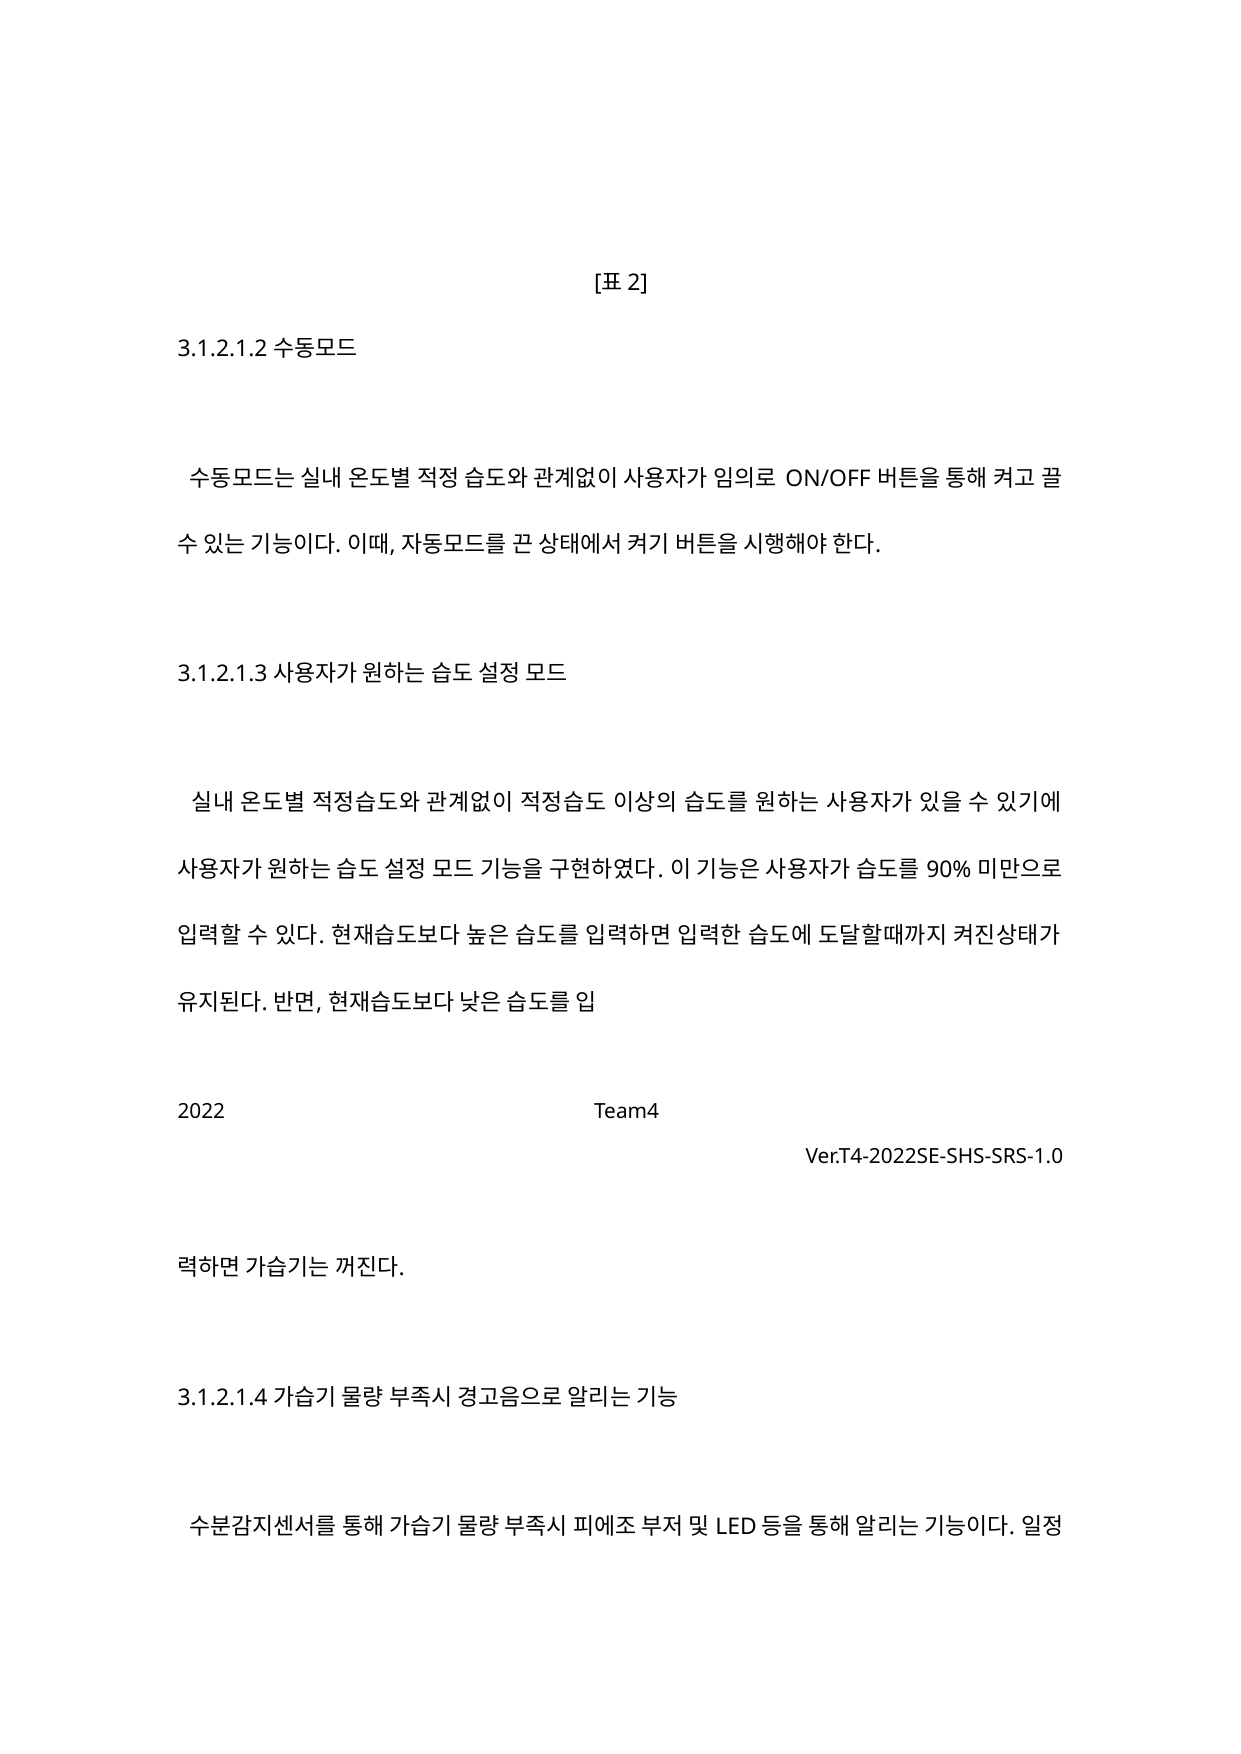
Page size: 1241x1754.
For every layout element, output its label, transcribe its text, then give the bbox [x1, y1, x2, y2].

text Ver.T4-2022SE-SHS-SRS-1.0 [177, 1141, 1063, 1170]
text 3.1.2.1.3 사용자가 원하는 습도 설정 모드 [177, 655, 1063, 688]
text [177, 1508, 1063, 1541]
text 2022 Team4 [177, 1096, 1063, 1124]
text 수동모드는 실내 온도별 적정 습도와 관계없이 사용자가 임의로 ON/OFF 버튼을 통해 켜고 끌 수 있는 기능이다. 이때, 자동모드를 끈 상태에서 켜기 버튼을 시행해야 한다. [177, 459, 1063, 559]
text 3.1.2.1.4 가습기 물량 부족시 경고음으로 알리는 기능 [177, 1378, 1063, 1412]
text [표2] [177, 263, 1063, 297]
text 3.1.2.1.2 수동모드 [177, 330, 1063, 363]
text 실내 온도별 적정습도와 관계없이 적정습도 이상의 습도를 원하는 사용자가 있을 수 있기에 사용자가 원하는 습도 설정 모드 기능을 구현하였다. 이 기능은 사용자가 습도를 90% 미만으로 입력할 수 있다. 현재습도보다 높은 습도를 입력하면 입력한 습도에 도달할때까지 켜진상태가 유지된다. 반면, 현재습도보다 낮은 습도를 입 [177, 784, 1063, 1017]
text 력하면 가습기는 꺼진다. [177, 1249, 1063, 1283]
